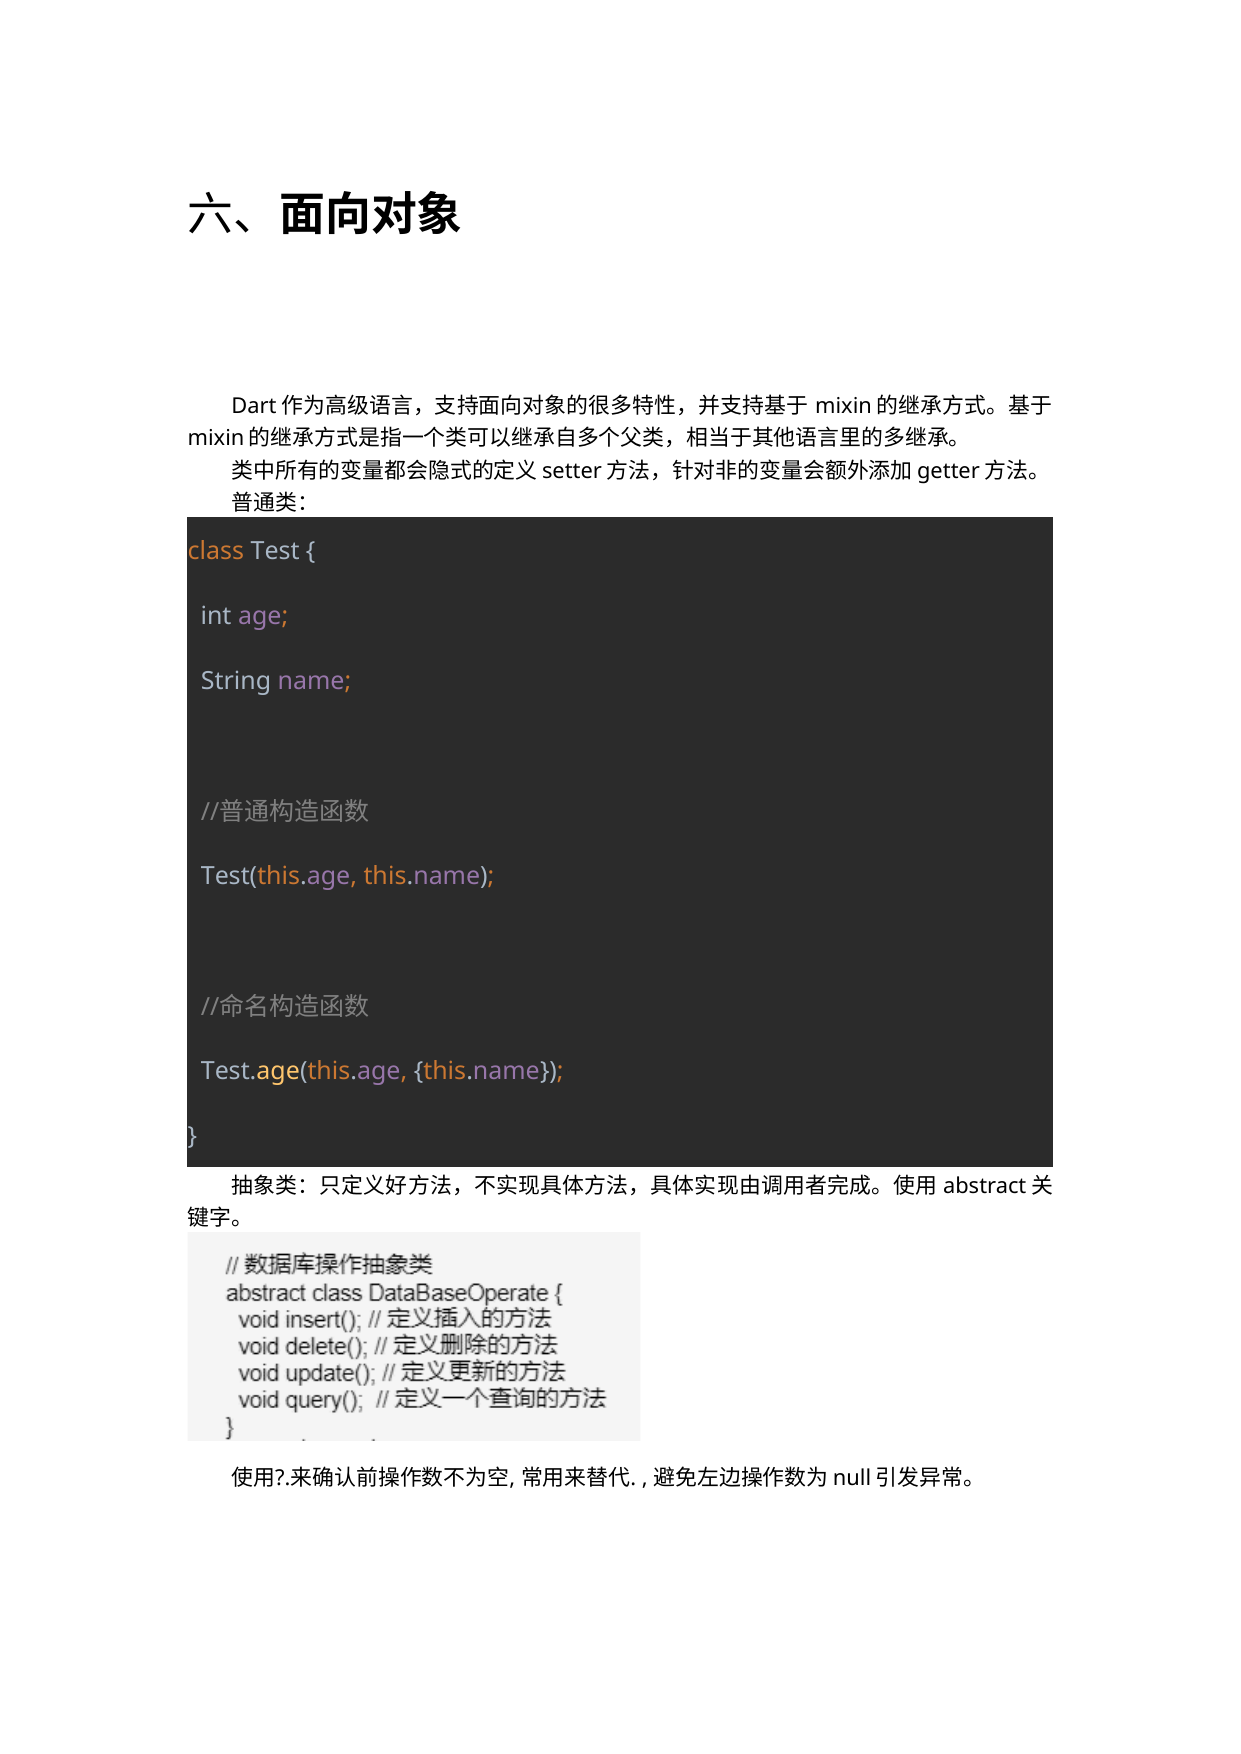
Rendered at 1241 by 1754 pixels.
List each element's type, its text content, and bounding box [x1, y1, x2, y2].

list 抽象类：只定义好方法，不实现具体方法，具体实现由调用者完成。使用abstract关键字。 [187, 1167, 1053, 1232]
text class Test { int age; String name; //普通构造函数 Test(this.age, this.name); //命名构造函数 Test.age(this.age, {this.name}); } [187, 517, 1053, 1167]
subtitle 六、面向对象 [187, 162, 1053, 259]
list 普通类： [187, 485, 1053, 517]
picture [187, 1232, 641, 1441]
list 类中所有的变量都会隐式的定义setter方法，针对非的变量会额外添加getter方法。 [187, 452, 1053, 485]
text 使用?.来确认前操作数不为空, 常用来替代. , 避免左边操作数为null引发异常。 [187, 1460, 1053, 1492]
list Dart作为高级语言，支持面向对象的很多特性，并支持基于mixin的继承方式。基于mixin的继承方式是指一个类可以继承自多个父类，相当于其他语言里的多继承。 [187, 387, 1053, 452]
